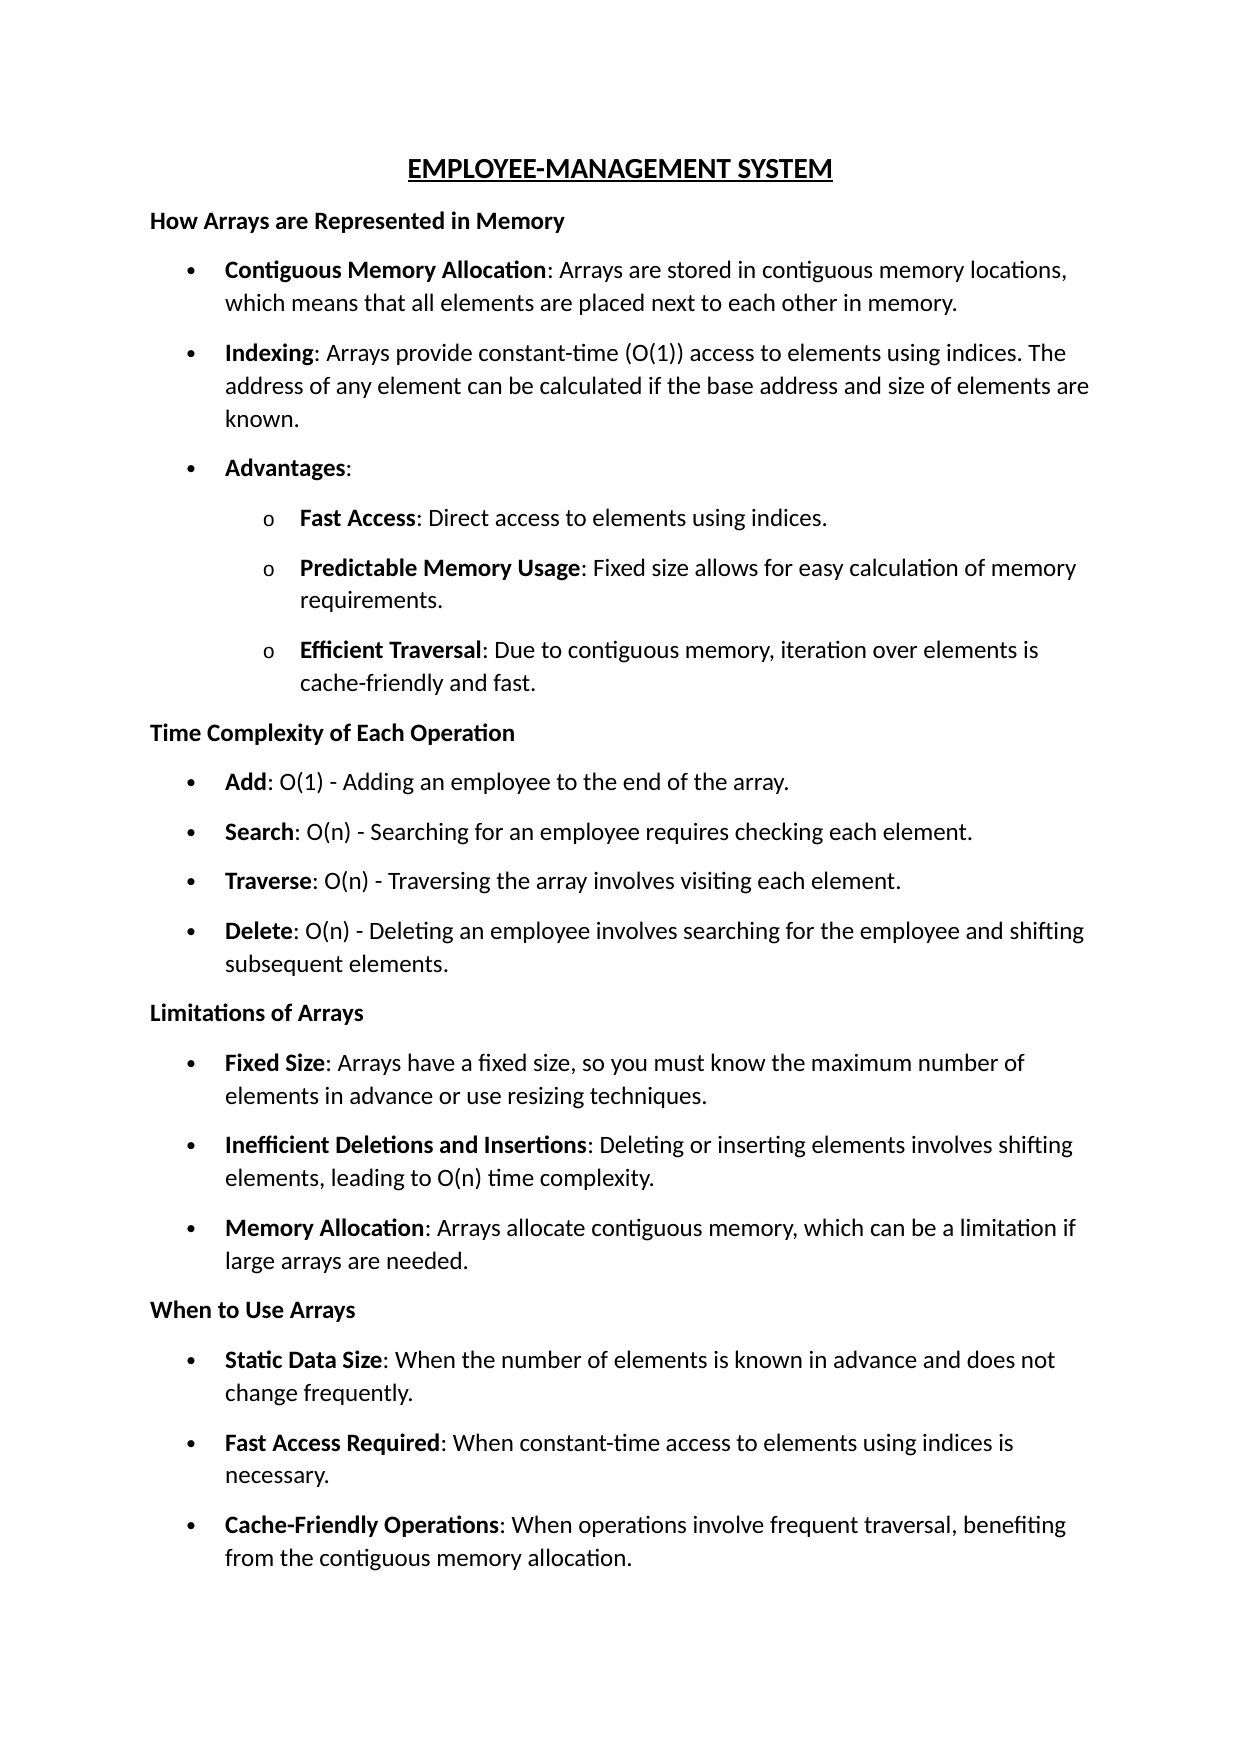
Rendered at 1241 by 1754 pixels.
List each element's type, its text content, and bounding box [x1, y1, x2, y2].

list Indexing: Arrays provide constant-time (O(1)) access to elements using indices. The address of any element can be calculated if the base address and size of elements are known. [187, 337, 1090, 433]
list Advantages: [187, 453, 1090, 483]
list Fast Access: Direct access to elements using indices. [262, 502, 1090, 533]
list Predictable Memory Usage: Fixed size allows for easy calculation of memory requirements. [262, 552, 1090, 615]
text EMPLOYEE-MANAGEMENT SYSTEM [150, 150, 1090, 186]
list Traverse: O(n) - Traversing the array involves visiting each element. [187, 866, 1090, 896]
list Efficient Traversal: Due to contiguous memory, iteration over elements is cache-friendly and fast. [262, 634, 1090, 698]
list Search: O(n) - Searching for an employee requires checking each element. [187, 816, 1090, 846]
list Inefficient Deletions and Insertions: Deleting or inserting elements involves shifting elements, leading to O(n) time complexity. [187, 1130, 1090, 1193]
list Memory Allocation: Arrays allocate contiguous memory, which can be a limitation if large arrays are needed. [187, 1212, 1090, 1276]
text When to Use Arrays [150, 1295, 1090, 1325]
list Contiguous Memory Allocation: Arrays are stored in contiguous memory locations, which means that all elements are placed next to each other in memory. [187, 255, 1090, 318]
list Fast Access Required: When constant-time access to elements using indices is necessary. [187, 1427, 1090, 1490]
text Time Complexity of Each Operation [150, 717, 1090, 747]
list Add: O(1) - Adding an employee to the end of the array. [187, 766, 1090, 797]
list Static Data Size: When the number of elements is known in advance and does not change frequently. [187, 1344, 1090, 1408]
text Limitations of Arrays [150, 998, 1090, 1028]
list Delete: O(n) - Deleting an employee involves searching for the employee and shifting subsequent elements. [187, 915, 1090, 978]
list Cache-Friendly Operations: When operations involve frequent traversal, benefiting from the contiguous memory allocation. [187, 1509, 1090, 1573]
text How Arrays are Represented in Memory [150, 205, 1090, 236]
list Fixed Size: Arrays have a fixed size, so you must know the maximum number of elements in advance or use resizing techniques. [187, 1047, 1090, 1111]
